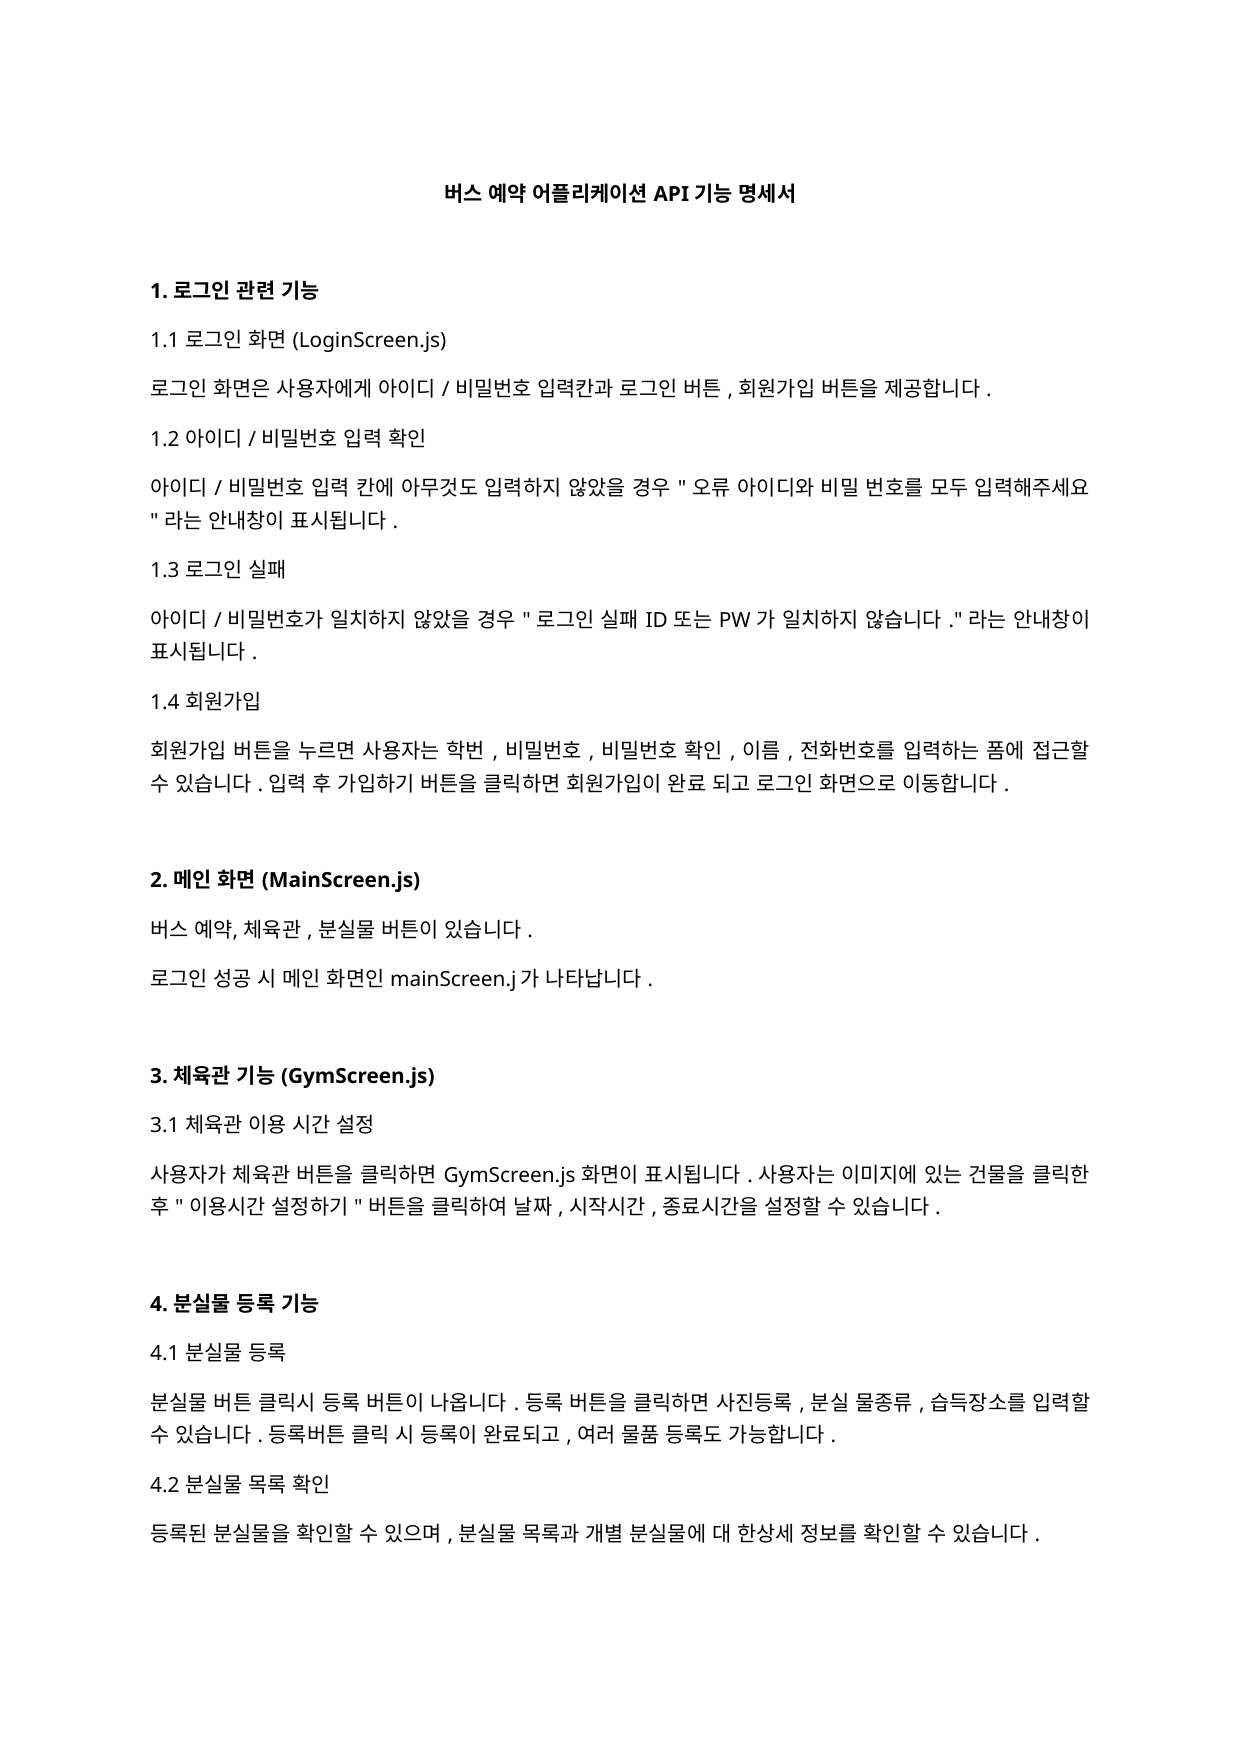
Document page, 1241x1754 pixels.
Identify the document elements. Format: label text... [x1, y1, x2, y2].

text 버스 예약 어플리케이션 API 기능 명세서 [150, 177, 1090, 207]
text 사용자가 체육관 버튼을 클릭하면 GymScreen.js 화면이 표시됩니다 . 사용자는 이미지에 있는 건물을 클릭한 후 " 이용시간 설정하기 " 버튼을 클릭하여 날짜 , 시작시간 , 종료시간을 설정할 수 있습니다 . [150, 1158, 1090, 1221]
text 1.3 로그인 실패 [150, 553, 1090, 584]
text 4. 분실물 등록 기능 [150, 1287, 1090, 1317]
text 분실물 버튼 클릭시 등록 버튼이 나옵니다 . 등록 버튼을 클릭하면 사진등록 , 분실 물종류 , 습득장소를 입력할 수 있습니다 . 등록버튼 클릭 시 등록이 완료되고 , 여러 물품 등록도 가능합니다 . [150, 1386, 1090, 1449]
text 2. 메인 화면 (MainScreen.js) [150, 864, 1090, 894]
text 아이디 / 비밀번호가 일치하지 않았을 경우 " 로그인 실패 ID 또는 PW 가 일치하지 않습니다 ." 라는 안내창이 표시됩니다 . [150, 603, 1090, 666]
text 1.4 회원가입 [150, 685, 1090, 715]
text 버스 예약, 체육관 , 분실물 버튼이 있습니다 . [150, 913, 1090, 943]
text 1.1 로그인 화면 (LoginScreen.js) [150, 323, 1090, 353]
text 아이디 / 비밀번호 입력 칸에 아무것도 입력하지 않았을 경우 " 오류 아이디와 비밀 번호를 모두 입력해주세요 " 라는 안내창이 표시됩니다 . [150, 471, 1090, 534]
text 3. 체육관 기능 (GymScreen.js) [150, 1059, 1090, 1089]
text 회원가입 버튼을 누르면 사용자는 학번 , 비밀번호 , 비밀번호 확인 , 이름 , 전화번호를 입력하는 폼에 접근할 수 있습니다 . 입력 후 가입하기 버튼을 클릭하면 회원가입이 완료 되고 로그인 화면으로 이동합니다 . [150, 734, 1090, 797]
text 1. 로그인 관련 기능 [150, 274, 1090, 304]
text 4.2 분실물 목록 확인 [150, 1468, 1090, 1498]
text 로그인 화면은 사용자에게 아이디 / 비밀번호 입력칸과 로그인 버튼 , 회원가입 버튼을 제공합니다 . [150, 373, 1090, 403]
text 1.2 아이디 / 비밀번호 입력 확인 [150, 422, 1090, 452]
text 등록된 분실물을 확인할 수 있으며 , 분실물 목록과 개별 분실물에 대 한상세 정보를 확인할 수 있습니다 . [150, 1517, 1090, 1548]
text 로그인 성공 시 메인 화면인 mainScreen.j가 나타납니다 . [150, 962, 1090, 993]
text 3.1 체육관 이용 시간 설정 [150, 1108, 1090, 1139]
text 4.1 분실물 등록 [150, 1337, 1090, 1367]
